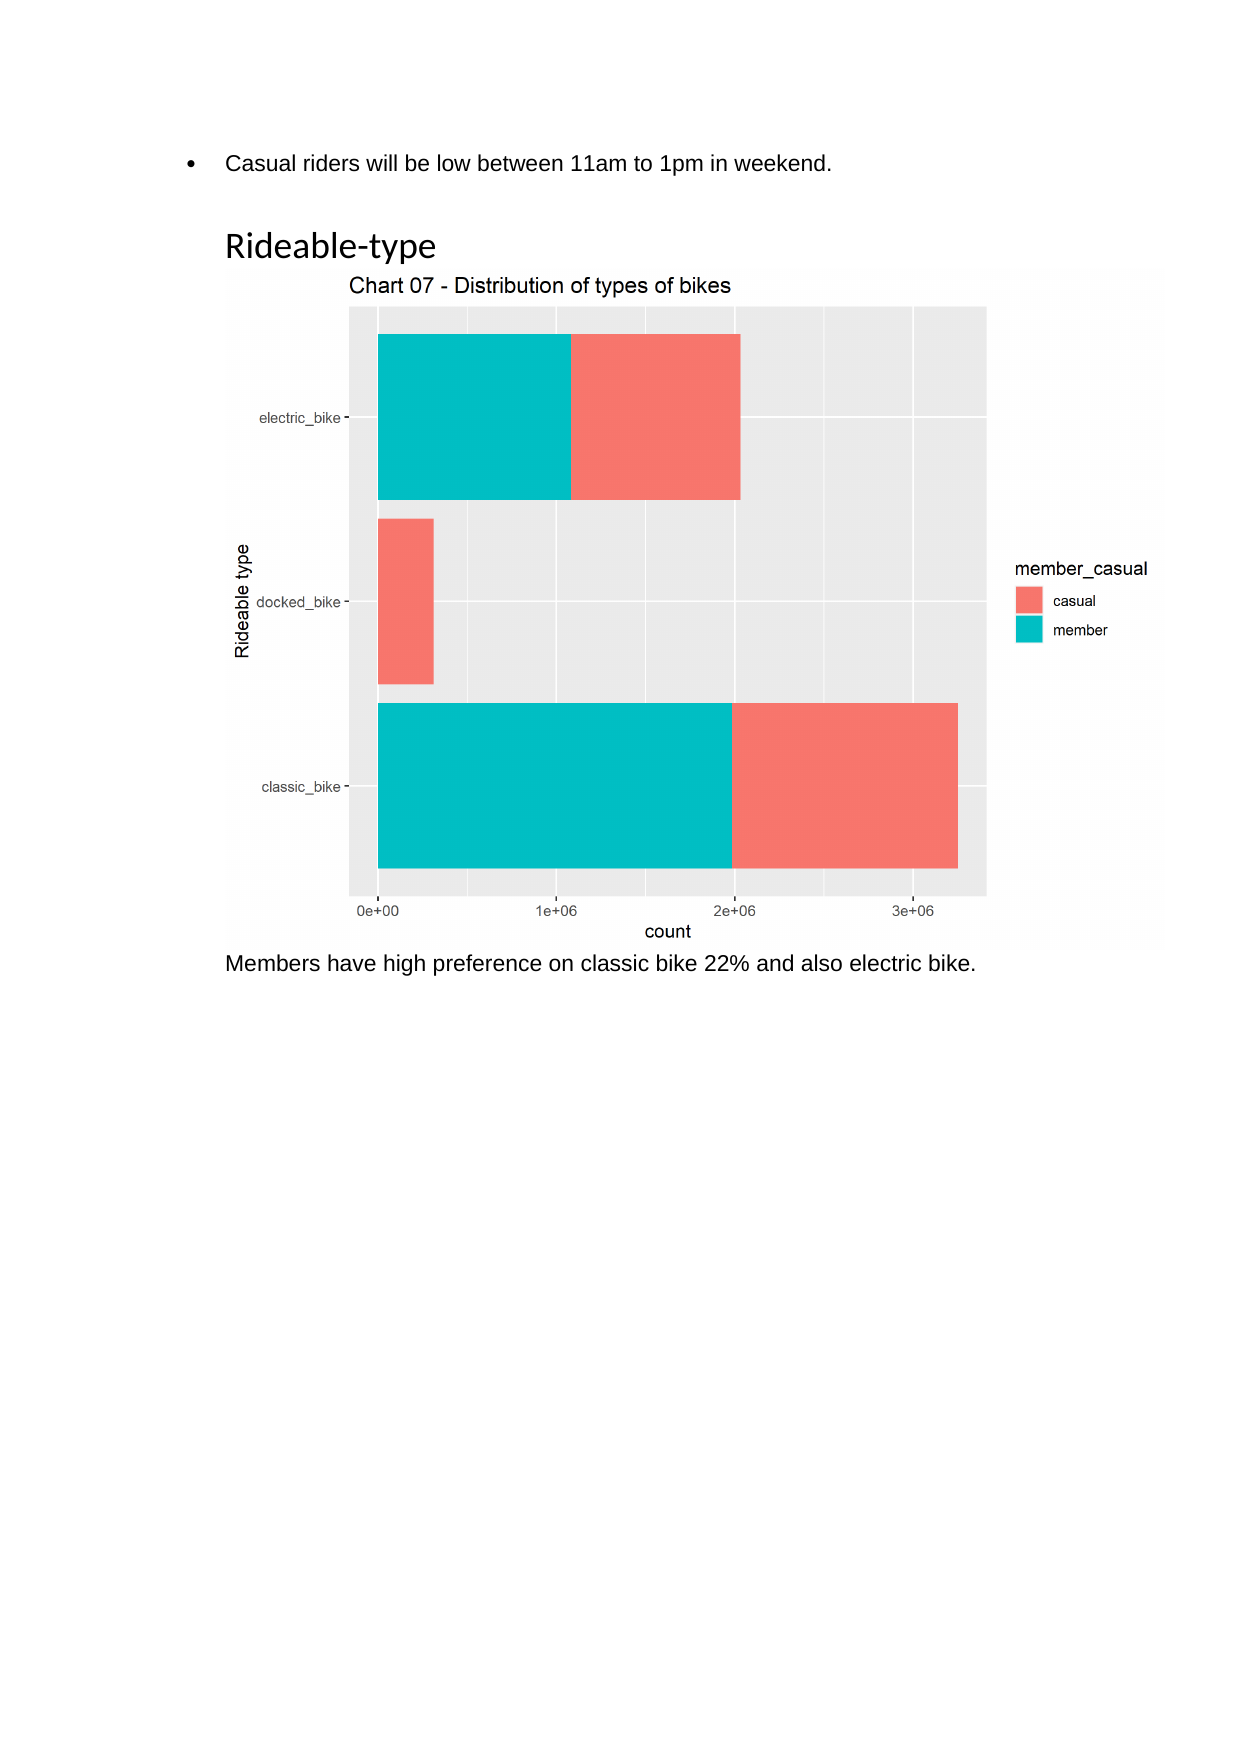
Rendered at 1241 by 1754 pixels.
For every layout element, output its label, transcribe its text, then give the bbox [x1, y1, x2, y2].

list Casual riders will be low between 11am to 1pm in weekend. [187, 150, 1090, 176]
list Members have high preference on classic bike 22% and also electric bike. [225, 950, 1090, 976]
picture [225, 268, 1166, 950]
list Rideable-type [225, 222, 1090, 268]
